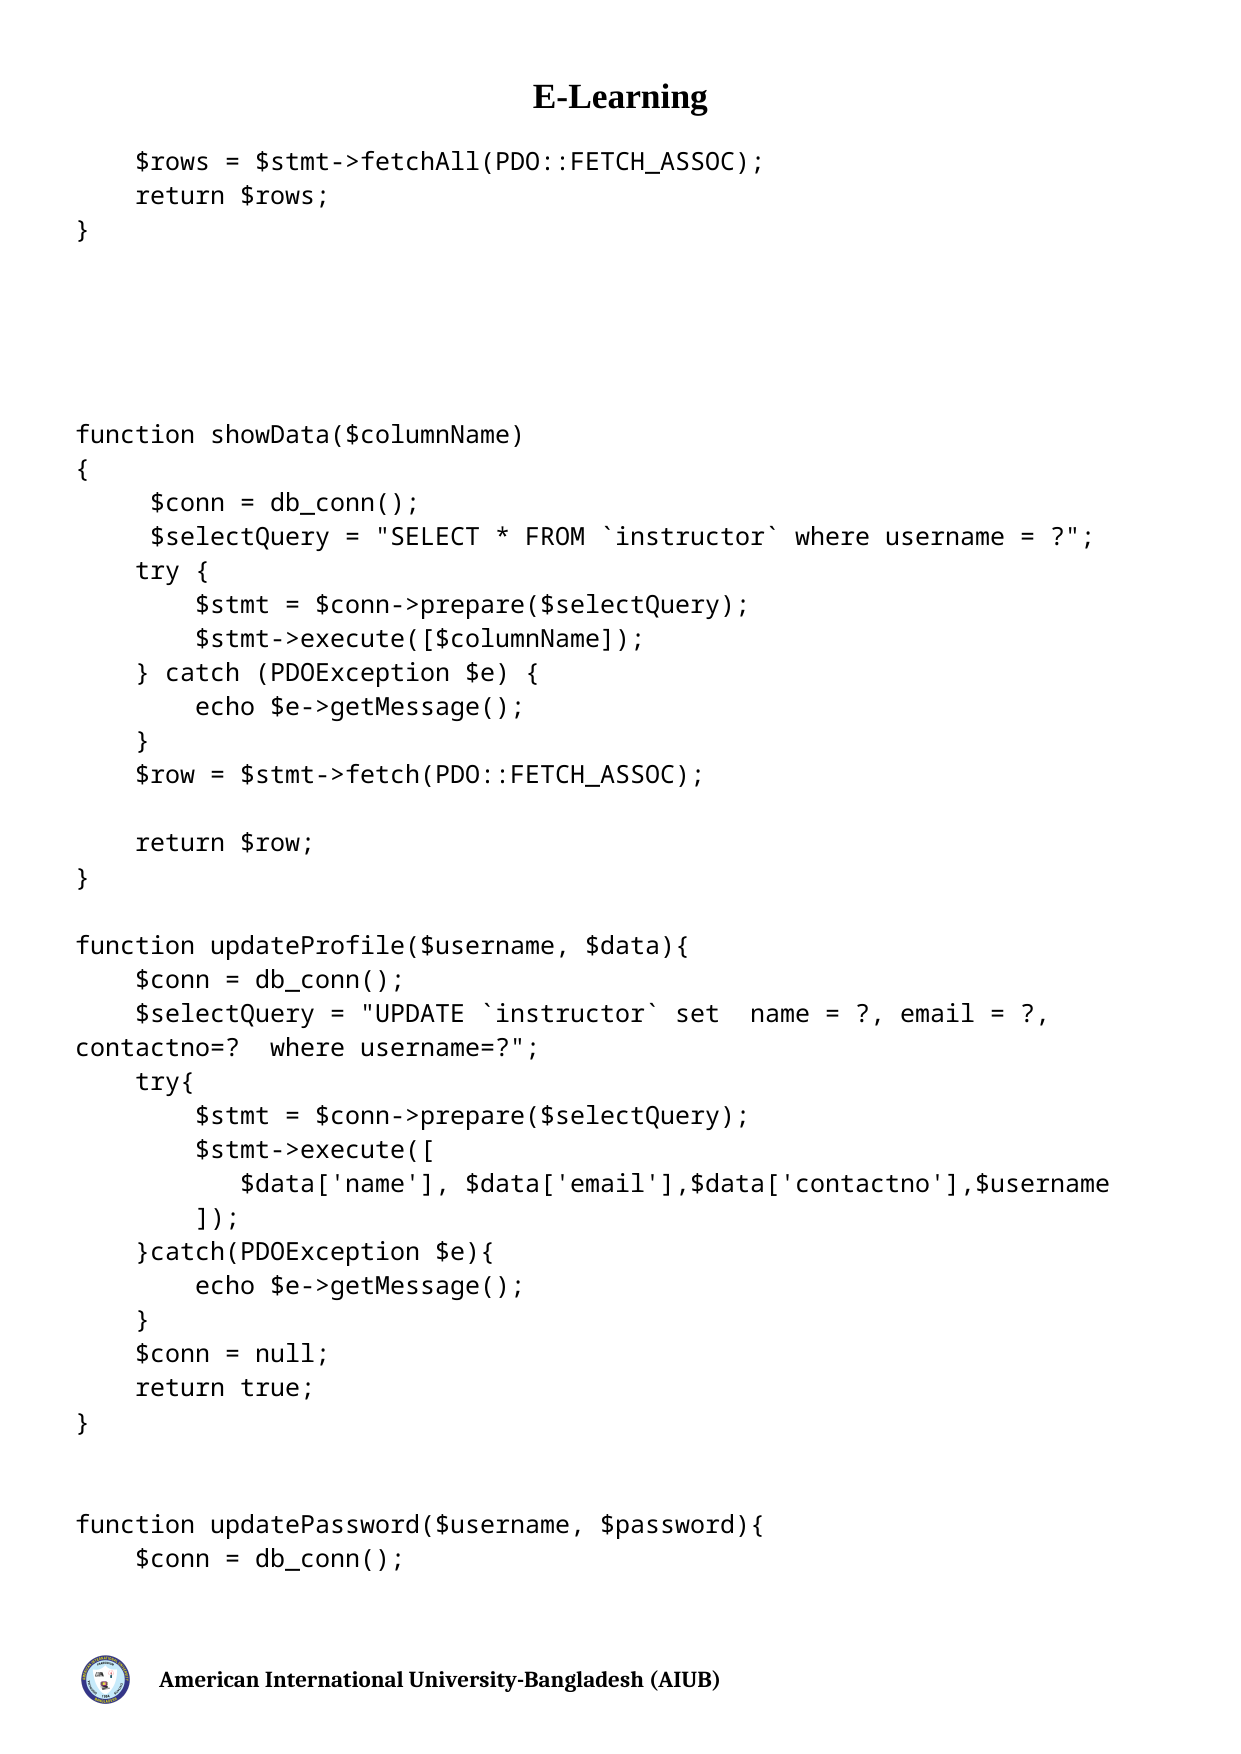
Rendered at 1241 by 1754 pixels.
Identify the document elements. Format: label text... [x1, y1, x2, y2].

text function updateProfile($username, $data){ [75, 927, 1165, 961]
text try { [75, 553, 1165, 587]
text function showData($columnName) [75, 416, 1165, 450]
picture [81, 1654, 131, 1705]
text function updatePassword($username, $password){ [75, 1506, 1165, 1540]
text $stmt->execute([$columnName]); [75, 621, 1165, 655]
text $selectQuery = "SELECT * FROM `instructor` where username = ?"; [75, 518, 1165, 553]
text } [75, 212, 1165, 246]
text } [75, 859, 1165, 893]
text try{ [75, 1063, 1165, 1098]
text return true; [75, 1370, 1165, 1404]
text $row = $stmt->fetch(PDO::FETCH_ASSOC); [75, 757, 1165, 791]
text $conn = db_conn(); [75, 961, 1165, 995]
text $conn = db_conn(); [75, 484, 1165, 518]
text return $rows; [75, 178, 1165, 212]
text $data['name'], $data['email'],$data['contactno'],$username [75, 1166, 1165, 1200]
text $conn = db_conn(); [75, 1540, 1165, 1574]
text $rows = $stmt->fetchAll(PDO::FETCH_ASSOC); [75, 144, 1165, 178]
text $stmt = $conn->prepare($selectQuery); [75, 587, 1165, 621]
text } [75, 1404, 1165, 1438]
text echo $e->getMessage(); [75, 689, 1165, 723]
text $stmt->execute([ [75, 1132, 1165, 1166]
text $stmt = $conn->prepare($selectQuery); [75, 1098, 1165, 1132]
text { [75, 450, 1165, 484]
text } [75, 723, 1165, 757]
text } [75, 1302, 1165, 1336]
text $conn = null; [75, 1336, 1165, 1370]
text } catch (PDOException $e) { [75, 655, 1165, 689]
text $selectQuery = "UPDATE `instructor` set name = ?, email = ?, contactno=? where username=?"; [75, 995, 1165, 1063]
text return $row; [75, 825, 1165, 859]
text }catch(PDOException $e){ [75, 1234, 1165, 1268]
text ]); [75, 1200, 1165, 1234]
text echo $e->getMessage(); [75, 1268, 1165, 1302]
